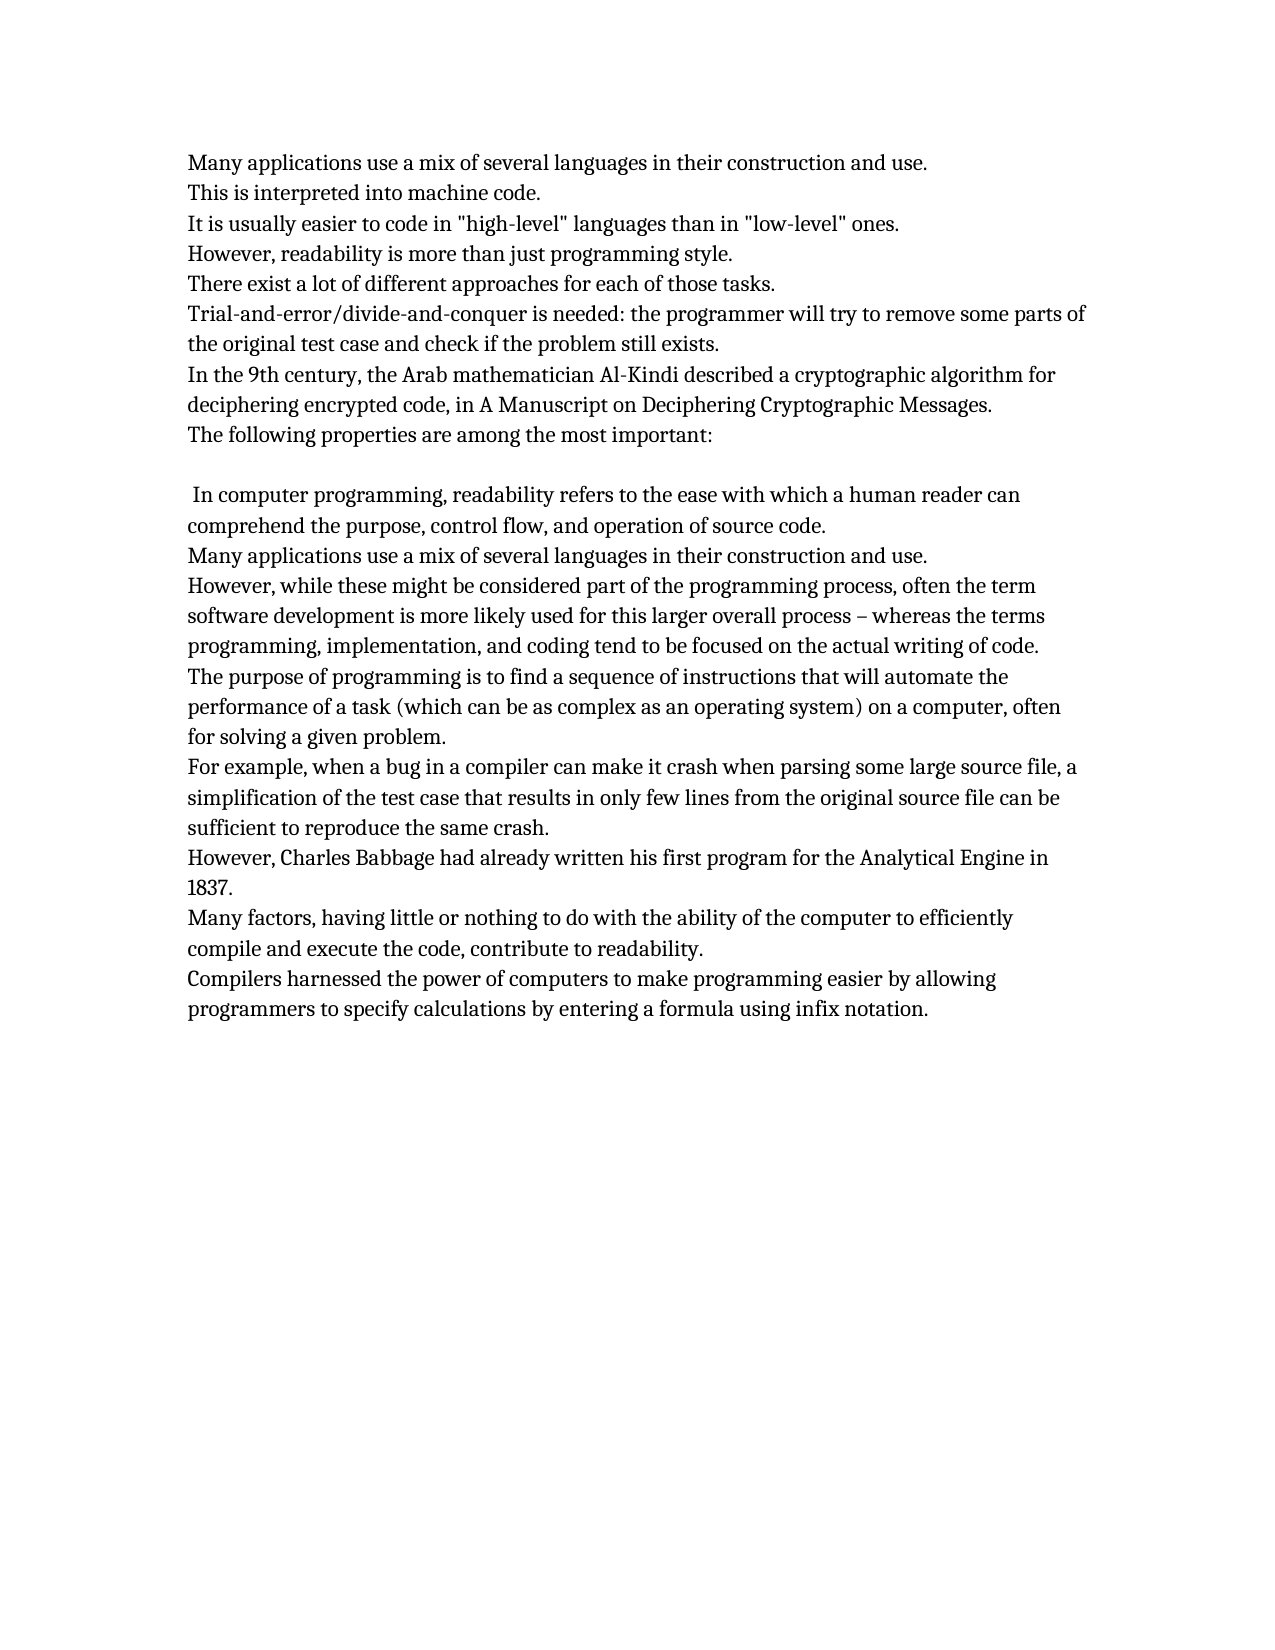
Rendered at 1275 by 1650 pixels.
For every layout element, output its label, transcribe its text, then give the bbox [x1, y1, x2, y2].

text Many applications use a mix of several languages in their construction and use. This is interpreted into machine code. It is usually easier to code in "high-level" languages than in "low-level" ones. However, readability is more than just programming style. There exist a lot of different approaches for each of those tasks. Trial-and-error/divide-and-conquer is needed: the programmer will try to remove some parts of the original test case and check if the problem still exists. In the 9th century, the Arab mathematician Al-Kindi described a cryptographic algorithm for deciphering encrypted code, in A Manuscript on Deciphering Cryptographic Messages. The following properties are among the most important: In computer programming, readability refers to the ease with which a human reader can comprehend the purpose, control flow, and operation of source code. Many applications use a mix of several languages in their construction and use. However, while these might be considered part of the programming process, often the term software development is more likely used for this larger overall process – whereas the terms programming, implementation, and coding tend to be focused on the actual writing of code. The purpose of programming is to find a sequence of instructions that will automate the performance of a task (which can be as complex as an operating system) on a computer, often for solving a given problem. For example, when a bug in a compiler can make it crash when parsing some large source file, a simplification of the test case that results in only few lines from the original source file can be sufficient to reproduce the same crash. However, Charles Babbage had already written his first program for the Analytical Engine in 1837. Many factors, having little or nothing to do with the ability of the computer to efficiently compile and execute the code, contribute to readability. Compilers harnessed the power of computers to make programming easier by allowing programmers to specify calculations by entering a formula using infix notation. [187, 150, 1087, 1022]
